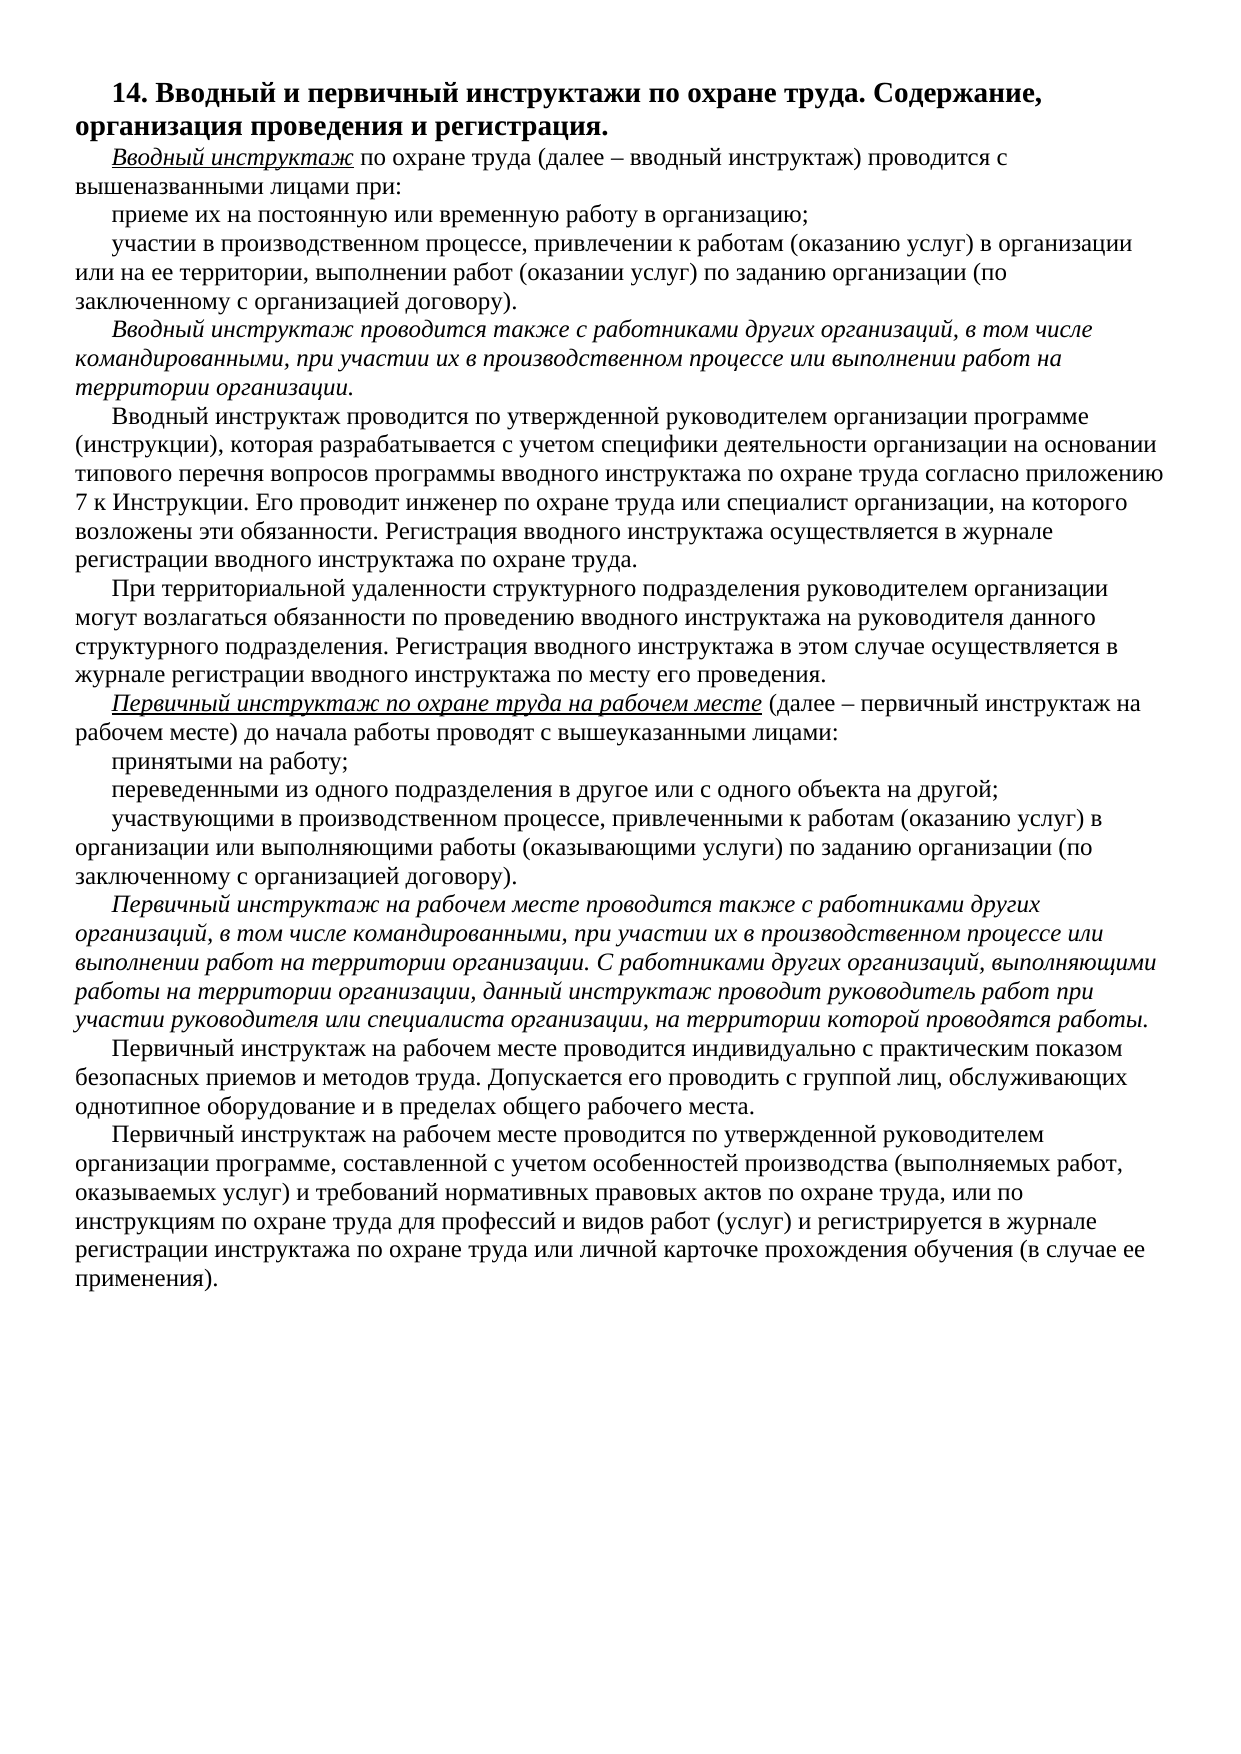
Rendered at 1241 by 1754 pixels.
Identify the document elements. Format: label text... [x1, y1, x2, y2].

text Первичный инструктаж на рабочем месте проводится также с работниками других организаций, в том числе командированными, при участии их в производственном процессе или выполнении работ на территории организации. С работниками других организаций, выполняющими работы на территории организации, данный инструктаж проводит руководитель работ при участии руководителя или специалиста организации, на территории которой проводятся работы. [75, 889, 1165, 1033]
text 14. Вводный и первичный инструктажи по охране труда. Содержание, организация проведения и регистрация. [75, 75, 1165, 142]
text При территориальной удаленности структурного подразделения руководителем организации могут возлагаться обязанности по проведению вводного инструктажа на руководителя данного структурного подразделения. Регистрация вводного инструктажа в этом случае осуществляется в журнале регистрации вводного инструктажа по месту его проведения. [75, 573, 1165, 688]
text принятыми на работу; [75, 746, 1165, 774]
text Вводный инструктаж по охране труда (далее – вводный инструктаж) проводится с вышеназванными лицами при: [75, 142, 1165, 199]
text Вводный инструктаж проводится по утвержденной руководителем организации программе (инструкции), которая разрабатывается с учетом специфики деятельности организации на основании типового перечня вопросов программы вводного инструктажа по охране труда согласно приложению 7 к Инструкции. Его проводит инженер по охране труда или специалист организации, на которого возложены эти обязанности. Регистрация вводного инструктажа осуществляется в журнале регистрации вводного инструктажа по охране труда. [75, 401, 1165, 573]
text переведенными из одного подразделения в другое или с одного объекта на другой; [75, 774, 1165, 803]
text участвующими в производственном процессе, привлеченными к работам (оказанию услуг) в организации или выполняющими работы (оказывающими услуги) по заданию организации (по заключенному с организацией договору). [75, 803, 1165, 889]
text приеме их на постоянную или временную работу в организацию; [75, 199, 1165, 228]
text Первичный инструктаж на рабочем месте проводится индивидуально с практическим показом безопасных приемов и методов труда. Допускается его проводить с группой лиц, обслуживающих однотипное оборудование и в пределах общего рабочего места. [75, 1033, 1165, 1119]
text Вводный инструктаж проводится также с работниками других организаций, в том числе командированными, при участии их в производственном процессе или выполнении работ на территории организации. [75, 314, 1165, 401]
text Первичный инструктаж по охране труда на рабочем месте (далее – первичный инструктаж на рабочем месте) до начала работы проводят с вышеуказанными лицами: [75, 688, 1165, 746]
text Первичный инструктаж на рабочем месте проводится по утвержденной руководителем организации программе, составленной с учетом особенностей производства (выполняемых работ, оказываемых услуг) и требований нормативных правовых актов по охране труда, или по инструкциям по охране труда для профессий и видов работ (услуг) и регистрируется в журнале регистрации инструктажа по охране труда или личной карточке прохождения обучения (в случае ее применения). [75, 1119, 1165, 1292]
text участии в производственном процессе, привлечении к работам (оказанию услуг) в организации или на ее территории, выполнении работ (оказании услуг) по заданию организации (по заключенному с организацией договору). [75, 228, 1165, 314]
